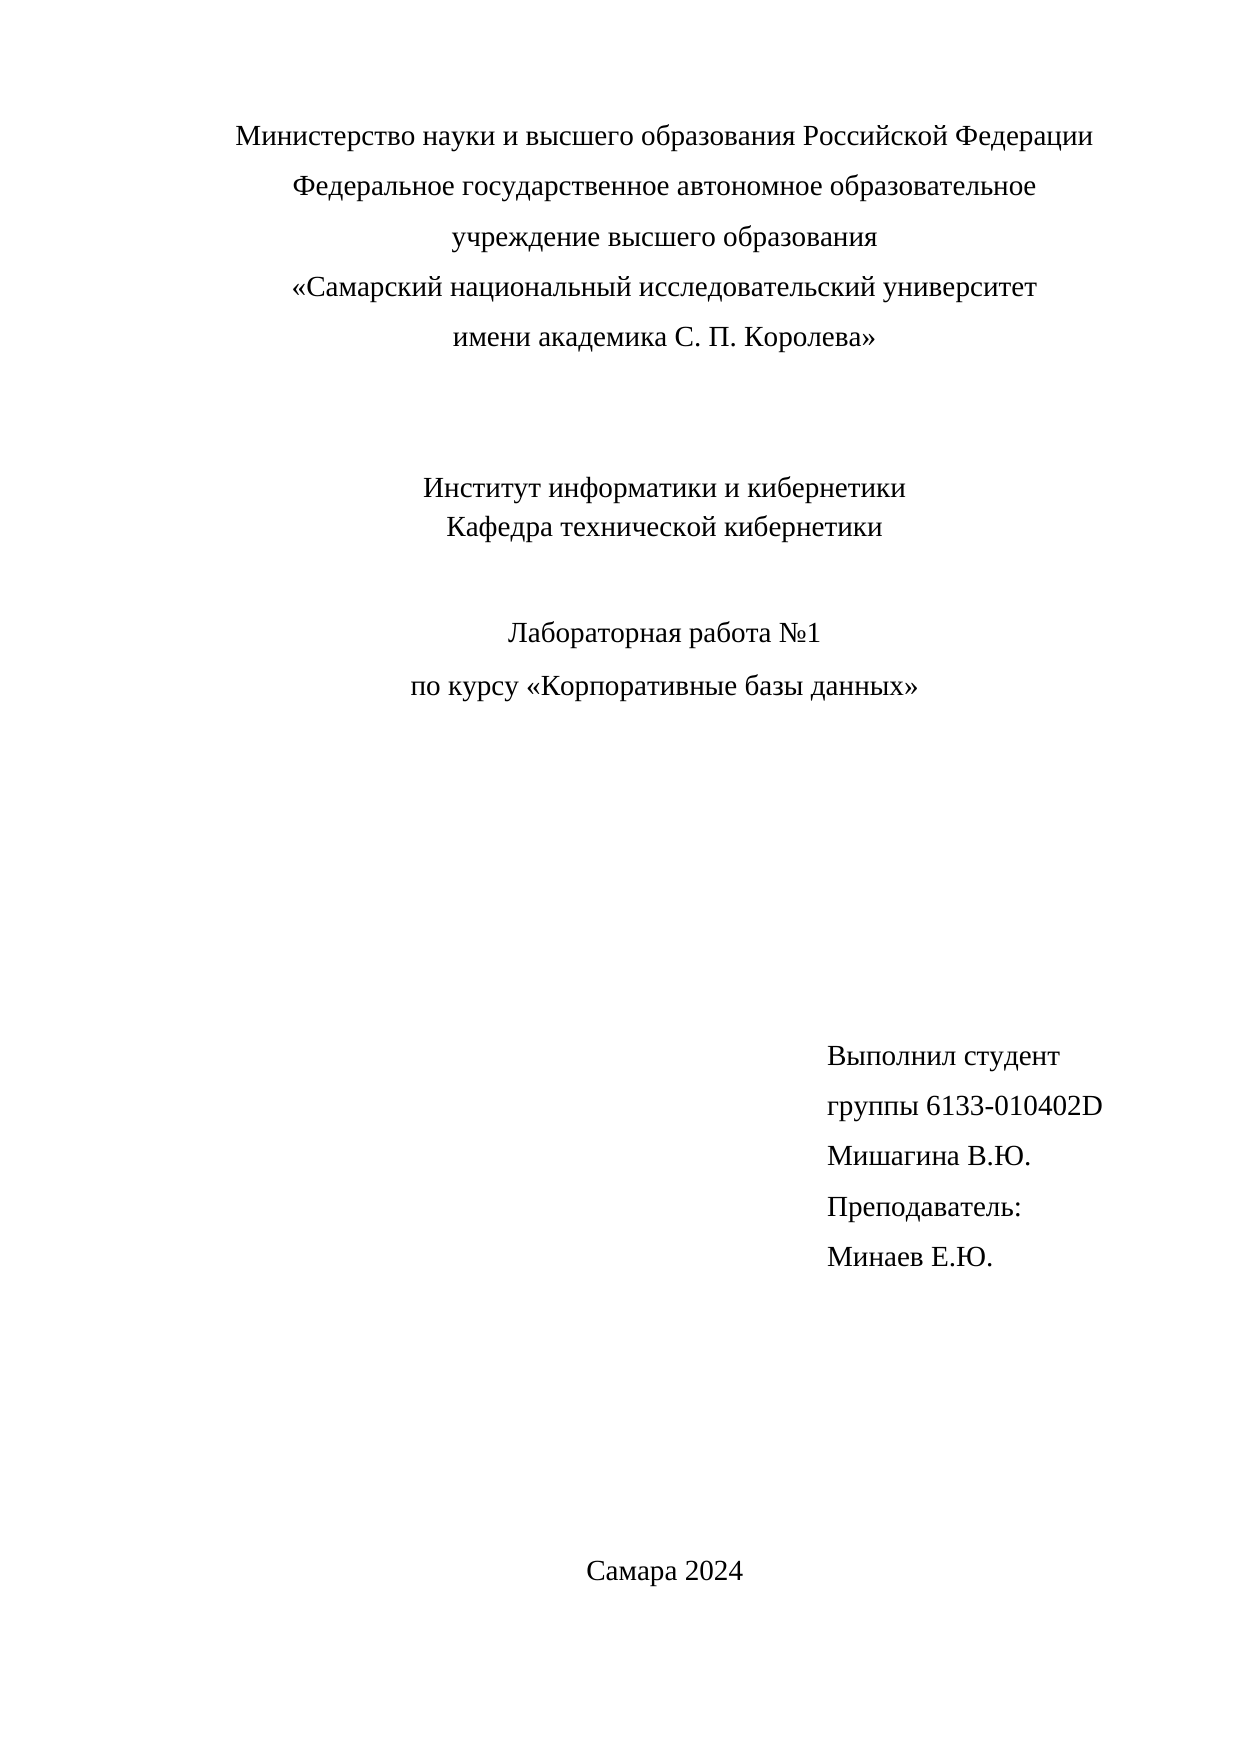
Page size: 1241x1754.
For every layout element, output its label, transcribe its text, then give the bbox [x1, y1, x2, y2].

text Выполнил студент [827, 1038, 1152, 1071]
text «Самарский национальный исследовательский университет [177, 269, 1152, 303]
text Министерство науки и высшего образования Российской Федерации [177, 118, 1152, 152]
text Минаев Е.Ю. [827, 1239, 1152, 1272]
text Самара 2024 [177, 1553, 1152, 1587]
text Федеральное государственное автономное образовательное [177, 168, 1152, 202]
text Мишагина В.Ю. [827, 1138, 1152, 1172]
text Преподаватель: [827, 1189, 1152, 1222]
text по курсу «Корпоративные базы данных» [177, 668, 1152, 702]
text Кафедра технической кибернетики [177, 509, 1152, 543]
text Институт информатики и кибернетики [177, 470, 1152, 504]
text имени академика С. П. Королева» [177, 319, 1152, 353]
text группы 6133-010402D [827, 1088, 1152, 1122]
text учреждение высшего образования [177, 219, 1152, 252]
text Лабораторная работа №1 [177, 615, 1152, 649]
